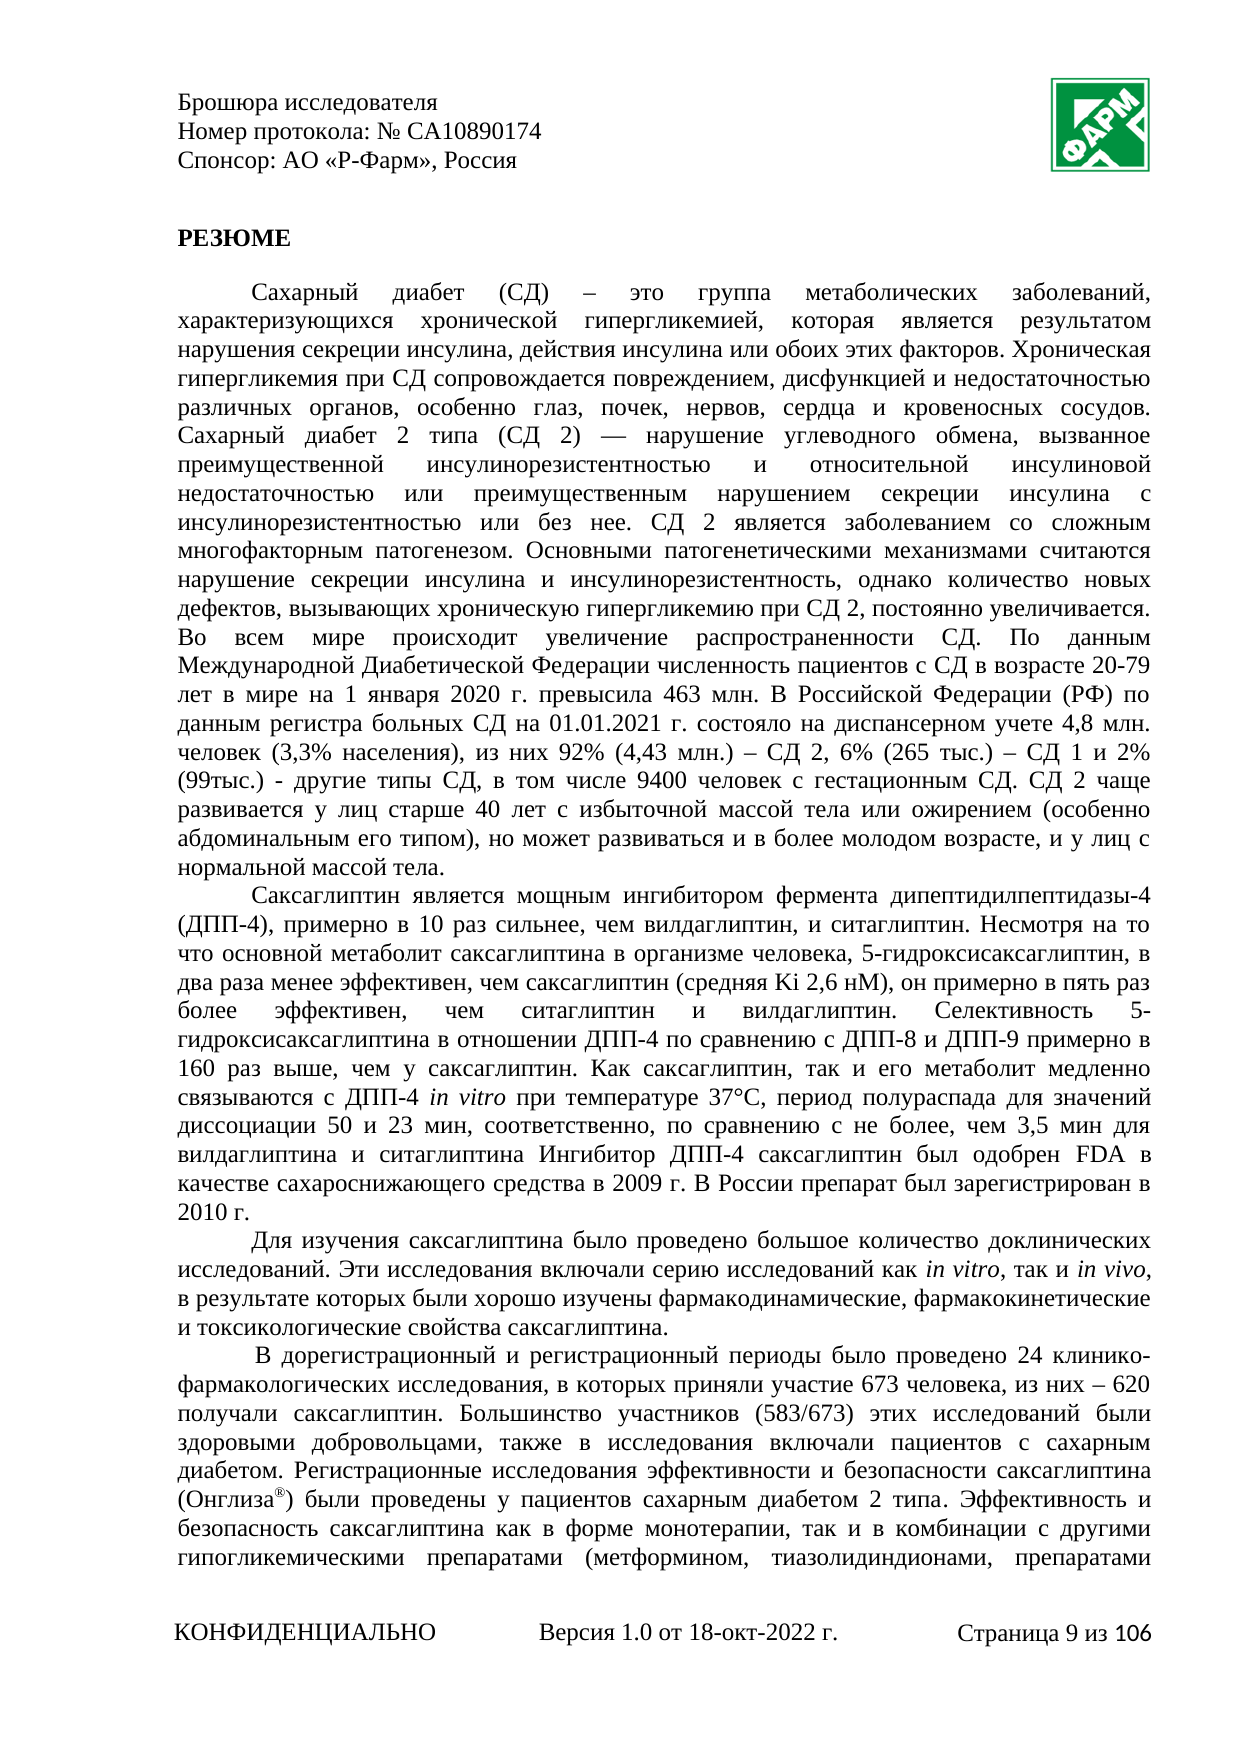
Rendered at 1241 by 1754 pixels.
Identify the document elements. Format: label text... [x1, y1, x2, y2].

text Саксаглиптин является мощным ингибитором фермента дипептидилпептидазы-4 (ДПП-4), примерно в 10 раз сильнее, чем вилдаглиптин, и ситаглиптин. Несмотря на то что основной метаболит саксаглиптина в организме человека, 5-гидроксисаксаглиптин, в два раза менее эффективен, чем саксаглиптин (средняя Ki 2,6 нМ), он примерно в пять раз более эффективен, чем ситаглиптин и вилдаглиптин. Селективность 5-гидроксисаксаглиптина в отношении ДПП-4 по сравнению с ДПП-8 и ДПП-9 примерно в 160 раз выше, чем у саксаглиптин. Как саксаглиптин, так и его метаболит медленно связываются с ДПП-4 in vitro при температуре 37°С, период полураспада для значений диссоциации 50 и 23 мин, соответственно, по сравнению с не более, чем 3,5 мин для вилдаглиптина и ситаглиптина Ингибитор ДПП-4 саксаглиптин был одобрен FDA в качестве сахароснижающего средства в 2009 г. В России препарат был зарегистрирован в 2010 г. [177, 880, 1152, 1225]
subtitle РЕЗЮМЕ [177, 223, 1152, 252]
text Для изучения саксаглиптина было проведено большое количество доклинических исследований. Эти исследования включали серию исследований как in vitro, так и in vivo, в результате которых были хорошо изучены фармакодинамические, фармакокинетические и токсикологические свойства саксаглиптина. [177, 1225, 1152, 1340]
picture [1046, 73, 1152, 174]
text Сахарный диабет (СД) – это группа метаболических заболеваний, характеризующихся хронической гипергликемией, которая является результатом нарушения секреции инсулина, действия инсулина или обоих этих факторов. Хроническая гипергликемия при СД сопровождается повреждением, дисфункцией и недостаточностью различных органов, особенно глаз, почек, нервов, сердца и кровеносных сосудов. Сахарный диабет 2 типа (СД 2) — нарушение углеводного обмена, вызванное преимущественной инсулинорезистентностью и относительной инсулиновой недостаточностью или преимущественным нарушением секреции инсулина с инсулинорезистентностью или без нее. СД 2 является заболеванием со сложным многофакторным патогенезом. Основными патогенетическими механизмами считаются нарушение секреции инсулина и инсулинорезистентность, однако количество новых дефектов, вызывающих хроническую гипергликемию при СД 2, постоянно увеличивается. Во всем мире происходит увеличение распространенности СД. По данным Международной Диабетической Федерации численность пациентов с СД в возрасте 20-79 лет в мире на 1 января 2020 г. превысила 463 млн. В Российской Федерации (РФ) по данным регистра больных СД на 01.01.2021 г. состояло на диспансерном учете 4,8 млн. человек (3,3% населения), из них 92% (4,43 млн.) – СД 2, 6% (265 тыс.) – СД 1 и 2% (99тыс.) - другие типы СД, в том числе 9400 человек с гестационным СД. СД 2 чаще развивается у лиц старше 40 лет с избыточной массой тела или ожирением (особенно абдоминальным его типом), но может развиваться и в более молодом возрасте, и у лиц с нормальной массой тела. [177, 277, 1152, 880]
